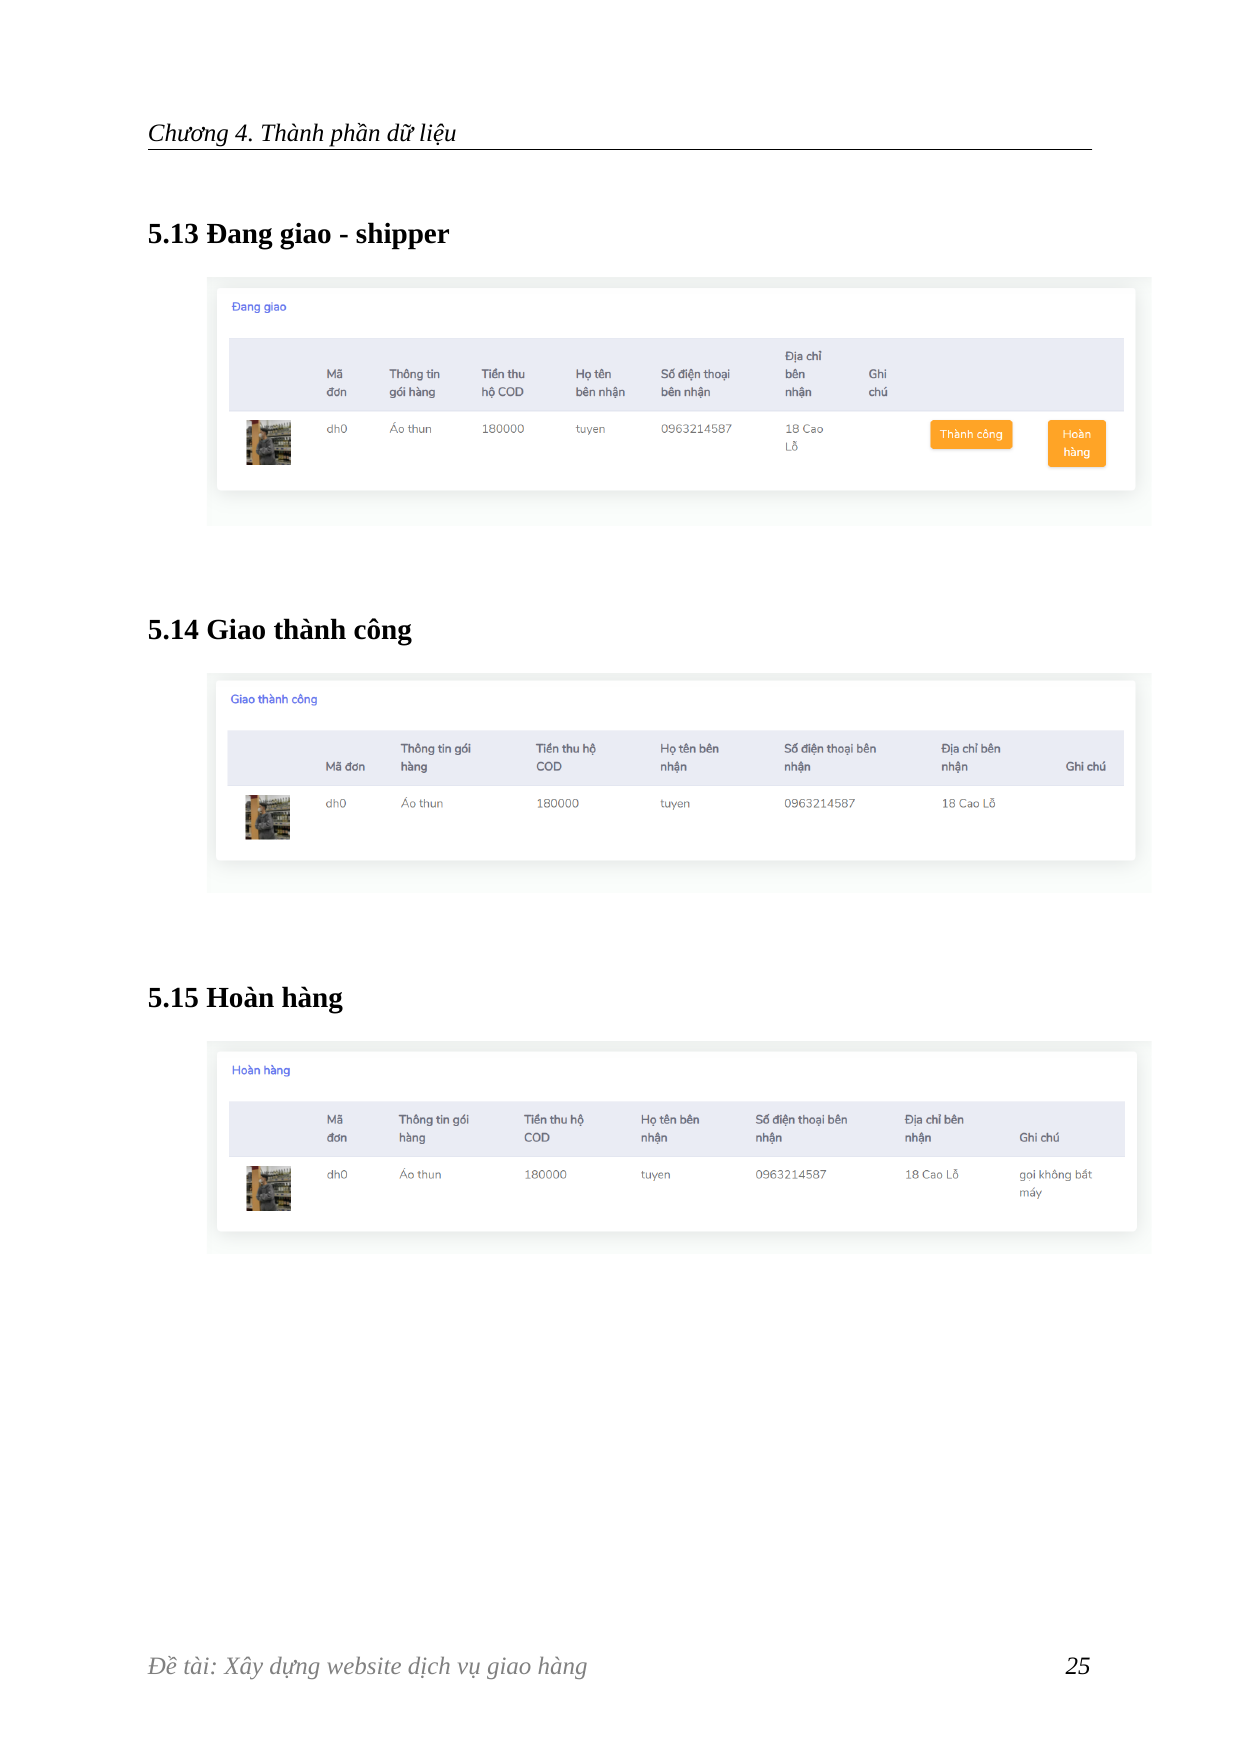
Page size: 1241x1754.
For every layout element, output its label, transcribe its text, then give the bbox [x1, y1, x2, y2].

subtitle Đang giao - shipper [148, 207, 1092, 253]
picture [206, 277, 1152, 526]
subtitle Giao thành công [148, 603, 1092, 649]
picture [206, 1041, 1152, 1254]
picture [206, 673, 1152, 893]
subtitle Hoàn hàng [148, 971, 1092, 1017]
